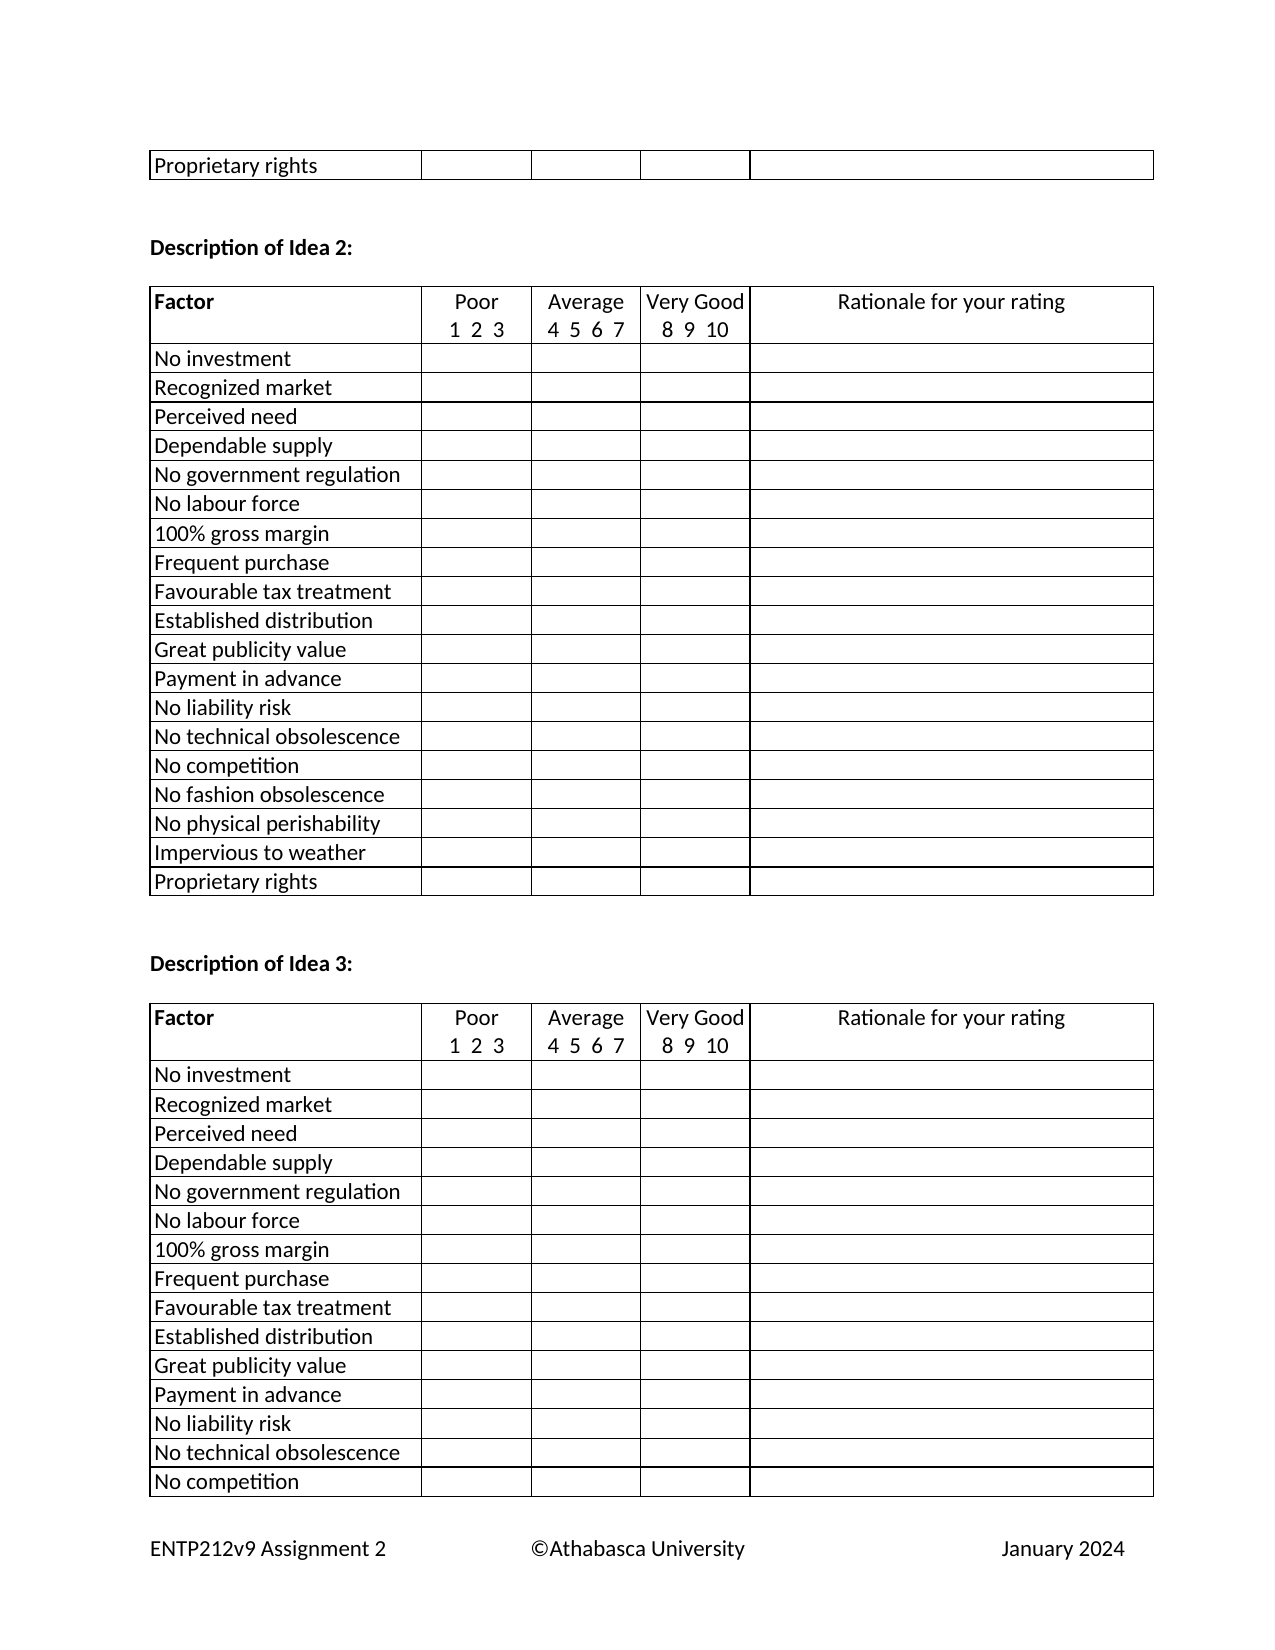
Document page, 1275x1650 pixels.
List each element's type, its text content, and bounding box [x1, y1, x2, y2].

table_cell [422, 344, 531, 372]
text Description of Idea 3: [150, 949, 1125, 977]
table_cell [532, 693, 640, 721]
table_cell [532, 1322, 640, 1350]
table_cell [751, 1293, 1153, 1321]
table_cell [751, 1380, 1153, 1408]
table_cell [532, 751, 640, 779]
table_cell Dependable supply [151, 1148, 421, 1176]
table_cell [422, 868, 531, 895]
table_cell [751, 1264, 1153, 1292]
table_cell No technical obsolescence [151, 722, 421, 750]
table_cell [641, 1148, 749, 1176]
table_cell Recognized market [151, 1090, 421, 1118]
table_cell [422, 1380, 531, 1408]
table_cell [641, 780, 749, 808]
table_cell [422, 490, 531, 518]
table_header Average 4 5 6 7 [532, 1004, 640, 1059]
table_cell [751, 431, 1153, 459]
table_cell 100% gross margin [151, 1235, 421, 1263]
table_cell [641, 664, 749, 692]
table_cell [751, 1148, 1153, 1176]
table_cell [641, 373, 749, 401]
table_cell [422, 461, 531, 488]
table_cell [751, 1090, 1153, 1118]
table_cell No competition [151, 1468, 421, 1496]
table_cell Favourable tax treatment [151, 577, 421, 605]
table_cell [751, 751, 1153, 779]
table_cell [532, 577, 640, 605]
table_cell [751, 1439, 1153, 1466]
table_cell No competition [151, 751, 421, 779]
table_cell [641, 490, 749, 518]
table_cell [532, 1264, 640, 1292]
table_cell No labour force [151, 1206, 421, 1234]
table_cell [641, 1206, 749, 1234]
table_cell [422, 635, 531, 663]
table_cell [532, 1293, 640, 1321]
table_cell [422, 1468, 531, 1496]
table_cell [641, 461, 749, 488]
table_cell No physical perishability [151, 809, 421, 837]
table_cell [532, 868, 640, 895]
table_cell [422, 1119, 531, 1147]
table_cell [751, 606, 1153, 634]
table_cell [422, 838, 531, 866]
table_cell [641, 344, 749, 372]
table_cell Established distribution [151, 1322, 421, 1350]
table_cell No government regulation [151, 1177, 421, 1205]
table_cell Impervious to weather [151, 838, 421, 866]
table_cell [751, 780, 1153, 808]
table_cell [641, 1119, 749, 1147]
table_cell No liability risk [151, 1409, 421, 1437]
table_cell [422, 606, 531, 634]
table_cell No investment [151, 1061, 421, 1089]
table_cell [751, 373, 1153, 401]
table_cell [641, 809, 749, 837]
table_cell Perceived need [151, 403, 421, 430]
table_cell Frequent purchase [151, 548, 421, 576]
table_cell [532, 403, 640, 430]
table_cell [641, 577, 749, 605]
table_cell [751, 664, 1153, 692]
table_cell No labour force [151, 490, 421, 518]
table_cell Favourable tax treatment [151, 1293, 421, 1321]
table_cell [422, 1351, 531, 1379]
table_cell [641, 1322, 749, 1350]
table_cell [641, 1061, 749, 1089]
table_cell Payment in advance [151, 1380, 421, 1408]
table_header Average 4 5 6 7 [532, 287, 640, 343]
table_header Rationale for your rating [751, 1004, 1153, 1059]
table_cell [532, 151, 640, 179]
table_cell Proprietary rights [151, 151, 421, 179]
table_cell [641, 868, 749, 895]
table_cell [751, 1351, 1153, 1379]
table_cell [751, 722, 1153, 750]
table_cell [751, 1119, 1153, 1147]
table_cell [532, 461, 640, 488]
table_cell [532, 431, 640, 459]
table_cell [422, 809, 531, 837]
table_cell [641, 548, 749, 576]
table_cell [641, 403, 749, 430]
table_header Very Good 8 9 10 [641, 287, 749, 343]
table_header Rationale for your rating [751, 287, 1153, 343]
text Description of Idea 2: [150, 233, 1125, 261]
table_cell [532, 1090, 640, 1118]
table_cell [751, 490, 1153, 518]
table_cell [422, 548, 531, 576]
table_header Factor [151, 1004, 421, 1059]
table_cell [751, 548, 1153, 576]
table_cell Dependable supply [151, 431, 421, 459]
table_cell [751, 693, 1153, 721]
table_cell [751, 1177, 1153, 1205]
table_header Very Good 8 9 10 [641, 1004, 749, 1059]
table_cell [532, 1235, 640, 1263]
table_cell [422, 664, 531, 692]
table_cell [532, 1380, 640, 1408]
table_cell [532, 1119, 640, 1147]
table_cell [751, 577, 1153, 605]
table_cell [751, 461, 1153, 488]
table_cell [422, 1439, 531, 1466]
table_cell [641, 1177, 749, 1205]
table_cell Recognized market [151, 373, 421, 401]
table_cell [751, 1409, 1153, 1437]
table_cell [751, 1322, 1153, 1350]
table_cell [641, 1380, 749, 1408]
table_cell [422, 722, 531, 750]
table_cell [422, 519, 531, 547]
table_cell Great publicity value [151, 635, 421, 663]
table_cell [641, 431, 749, 459]
table_header Poor 1 2 3 [422, 1004, 531, 1059]
table_cell [532, 548, 640, 576]
table_cell [422, 1090, 531, 1118]
table_cell [532, 1206, 640, 1234]
table_cell [422, 751, 531, 779]
table_cell [532, 1439, 640, 1466]
table_cell [641, 751, 749, 779]
table_cell [751, 1061, 1153, 1089]
table_cell [532, 606, 640, 634]
table_cell [422, 1148, 531, 1176]
table_cell [532, 1409, 640, 1437]
table_cell [422, 577, 531, 605]
table_cell No government regulation [151, 461, 421, 488]
table_cell [422, 693, 531, 721]
table_cell [641, 838, 749, 866]
table_cell [641, 606, 749, 634]
table_cell [532, 1351, 640, 1379]
table_cell Perceived need [151, 1119, 421, 1147]
table_cell No technical obsolescence [151, 1439, 421, 1466]
table_cell [751, 838, 1153, 866]
table_cell [641, 1235, 749, 1263]
table_cell [532, 664, 640, 692]
table_cell [532, 1148, 640, 1176]
table_cell [641, 1090, 749, 1118]
table_cell [532, 722, 640, 750]
table_header Factor [151, 287, 421, 343]
table_cell [532, 344, 640, 372]
table_cell [422, 780, 531, 808]
table_cell [641, 151, 749, 179]
table_cell [422, 1264, 531, 1292]
table_cell [641, 1468, 749, 1496]
table_cell [641, 1409, 749, 1437]
table_cell [641, 693, 749, 721]
table_cell [532, 780, 640, 808]
table_cell [641, 1293, 749, 1321]
table_cell [641, 635, 749, 663]
table_cell Great publicity value [151, 1351, 421, 1379]
table_cell [751, 151, 1153, 179]
table_cell Proprietary rights [151, 868, 421, 895]
table_cell [532, 838, 640, 866]
table_cell [641, 1439, 749, 1466]
table_cell [641, 1264, 749, 1292]
table_cell [422, 1206, 531, 1234]
table_cell [422, 403, 531, 430]
table_header Poor 1 2 3 [422, 287, 531, 343]
table_cell No liability risk [151, 693, 421, 721]
table_cell Payment in advance [151, 664, 421, 692]
table_cell [751, 1468, 1153, 1496]
table_cell [532, 1177, 640, 1205]
table_cell [751, 403, 1153, 430]
table_cell [751, 344, 1153, 372]
table_cell Established distribution [151, 606, 421, 634]
table_cell [422, 1061, 531, 1089]
table_cell [751, 1206, 1153, 1234]
table_cell [532, 635, 640, 663]
table_cell No fashion obsolescence [151, 780, 421, 808]
table_cell [422, 1177, 531, 1205]
table_cell No investment [151, 344, 421, 372]
table_cell [641, 1351, 749, 1379]
table_cell [532, 1061, 640, 1089]
table_cell [422, 1322, 531, 1350]
table_cell [641, 722, 749, 750]
table_cell [751, 519, 1153, 547]
table_cell [532, 809, 640, 837]
table_cell [641, 519, 749, 547]
table_cell Frequent purchase [151, 1264, 421, 1292]
table_cell [532, 373, 640, 401]
table_cell [422, 151, 531, 179]
table_cell [532, 519, 640, 547]
table_cell [751, 1235, 1153, 1263]
table_cell [422, 373, 531, 401]
table_cell [532, 490, 640, 518]
table_cell [422, 1409, 531, 1437]
table_cell [751, 635, 1153, 663]
table_cell [751, 868, 1153, 895]
table_cell [422, 431, 531, 459]
table_cell [751, 809, 1153, 837]
table_cell [532, 1468, 640, 1496]
table_cell [422, 1293, 531, 1321]
table_cell 100% gross margin [151, 519, 421, 547]
table_cell [422, 1235, 531, 1263]
